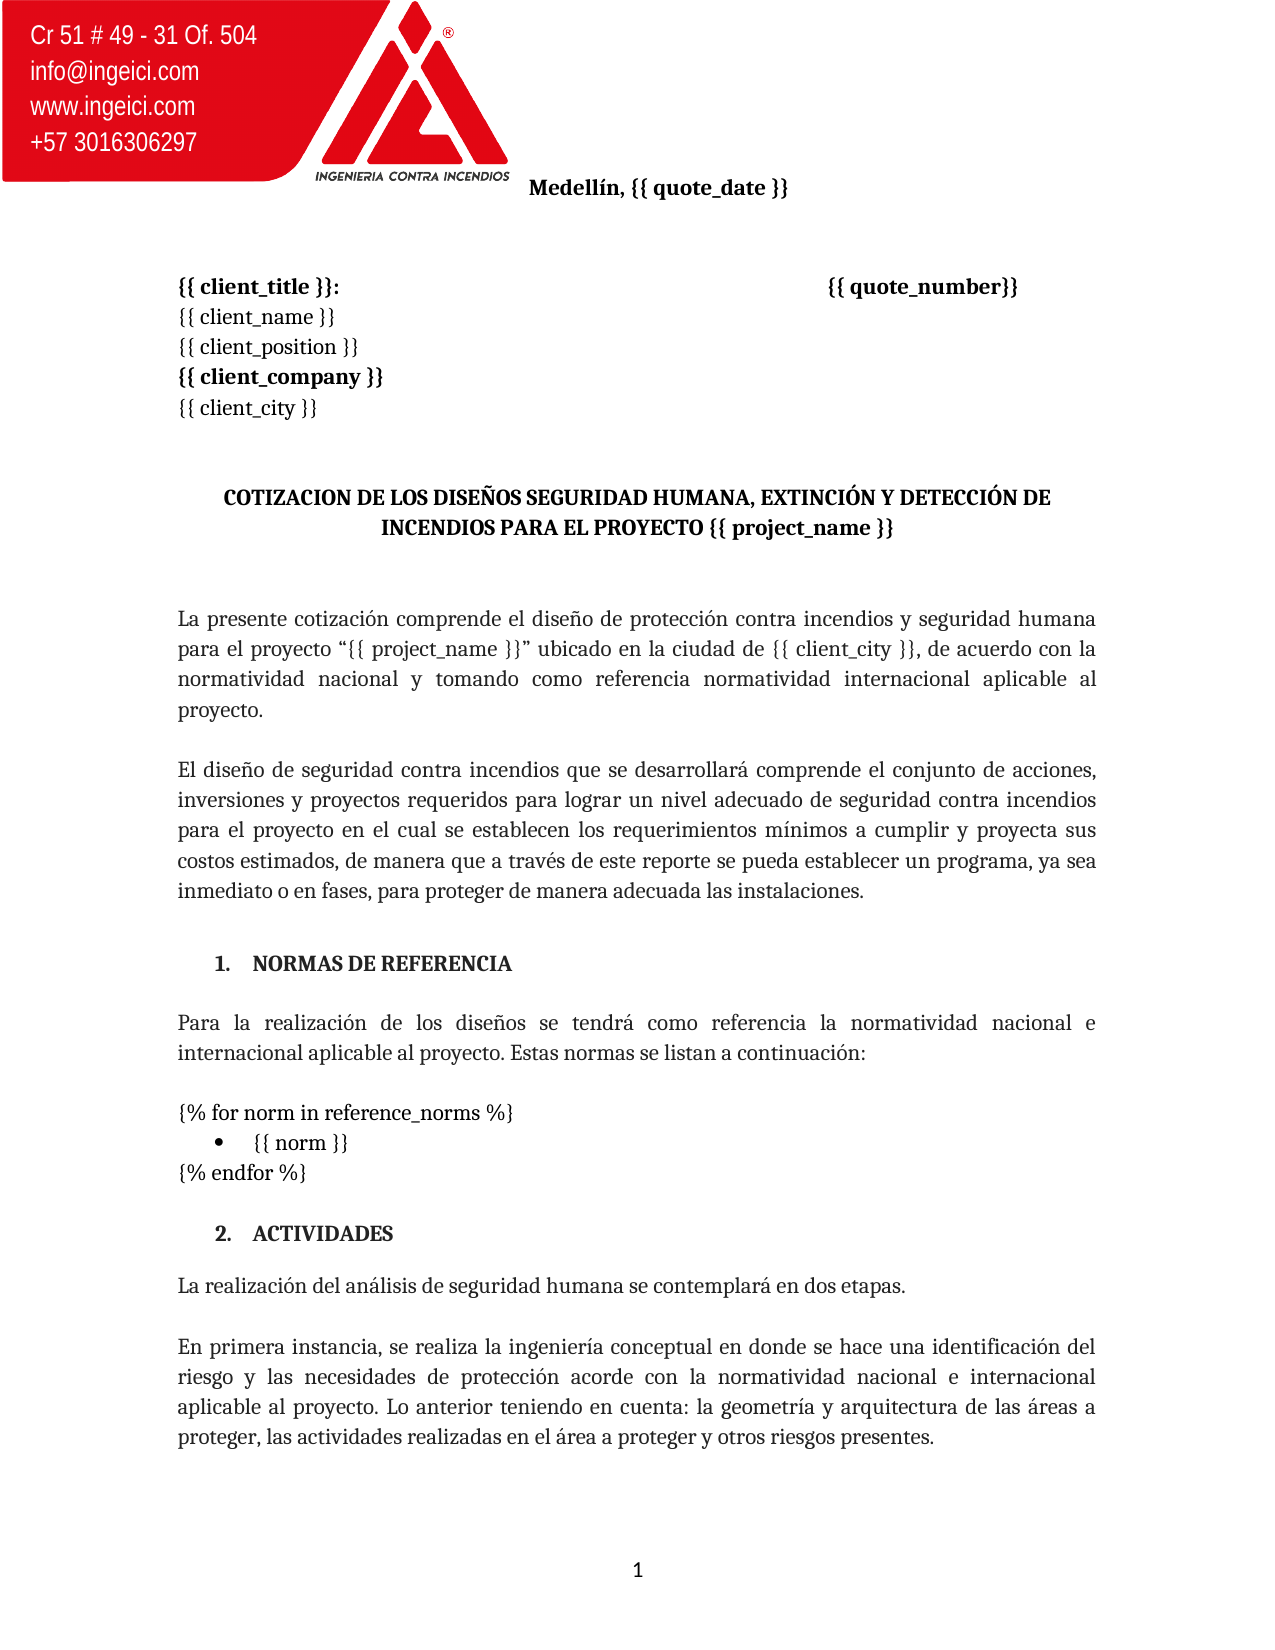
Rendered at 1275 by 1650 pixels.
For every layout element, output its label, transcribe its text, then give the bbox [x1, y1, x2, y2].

text Medellín, {{ quote_date }} [177, 174, 1098, 201]
text {{ client_position }} [177, 334, 1098, 360]
text {% for norm in reference_norms %} [177, 1099, 1098, 1126]
text En primera instancia, se realiza la ingeniería conceptual en donde se hace una identificación del riesgo y las necesidades de protección acorde con la normatividad nacional e internacional aplicable al proyecto. Lo anterior teniendo en cuenta: la geometría y arquitectura de las áreas a proteger, las actividades realizadas en el área a proteger y otros riesgos presentes. [177, 1333, 1098, 1451]
text {% endfor %} [177, 1160, 1098, 1186]
text El diseño de seguridad contra incendios que se desarrollará comprende el conjunto de acciones, inversiones y proyectos requeridos para lograr un nivel adecuado de seguridad contra incendios para el proyecto en el cual se establecen los requerimientos mínimos a cumplir y proyecta sus costos estimados, de manera que a través de este reporte se pueda establecer un programa, ya sea inmediato o en fases, para proteger de manera adecuada las instalaciones. [177, 757, 1098, 904]
text {{ client_company }} [177, 364, 1098, 391]
text COTIZACION DE LOS DISEÑOS SEGURIDAD HUMANA, EXTINCIÓN Y DETECCIÓN DE INCENDIOS PARA EL PROYECTO {{ project_name }} [177, 485, 1098, 542]
list {{ norm }} [215, 1130, 1098, 1156]
text {{ client_name }} [177, 304, 1098, 330]
picture [2, 0, 510, 182]
text {{ client_city }} [177, 394, 1098, 421]
list Normas de referencia [215, 951, 1098, 977]
text Para la realización de los diseños se tendrá como referencia la normatividad nacional e internacional aplicable al proyecto. Estas normas se listan a continuación: [177, 1010, 1098, 1067]
text {{ client_title }}: {{ quote_number}} [177, 273, 1098, 300]
text La presente cotización comprende el diseño de protección contra incendios y seguridad humana para el proyecto “{{ project_name }}” ubicado en la ciudad de {{ client_city }}, de acuerdo con la normatividad nacional y tomando como referencia normatividad internacional aplicable al proyecto. [177, 606, 1098, 723]
text La realización del análisis de seguridad humana se contemplará en dos etapas. [177, 1273, 1098, 1299]
list Actividades [215, 1220, 1098, 1247]
